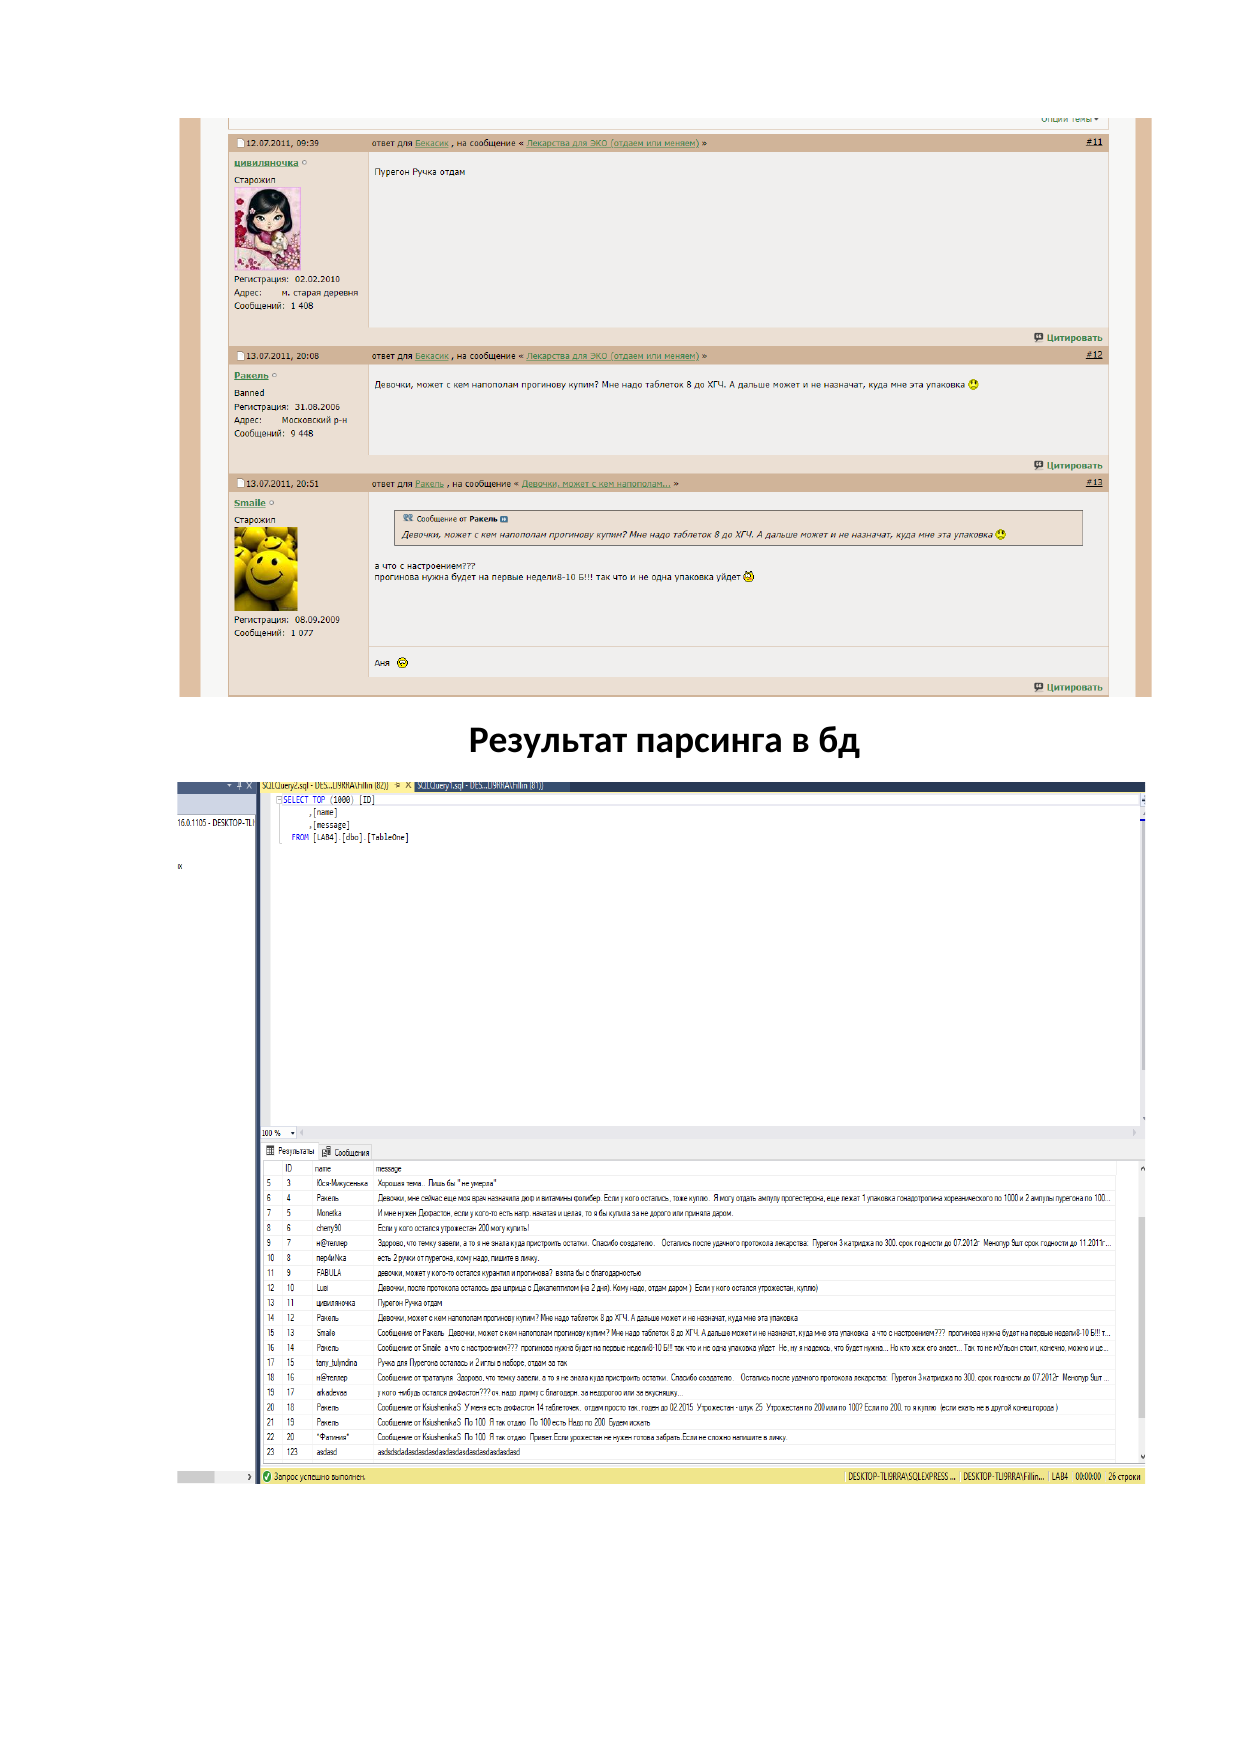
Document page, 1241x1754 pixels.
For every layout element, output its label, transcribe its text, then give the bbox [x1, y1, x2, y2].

text Результат парсинга в бд [177, 716, 1152, 762]
picture [177, 782, 1146, 1484]
picture [177, 118, 1152, 697]
